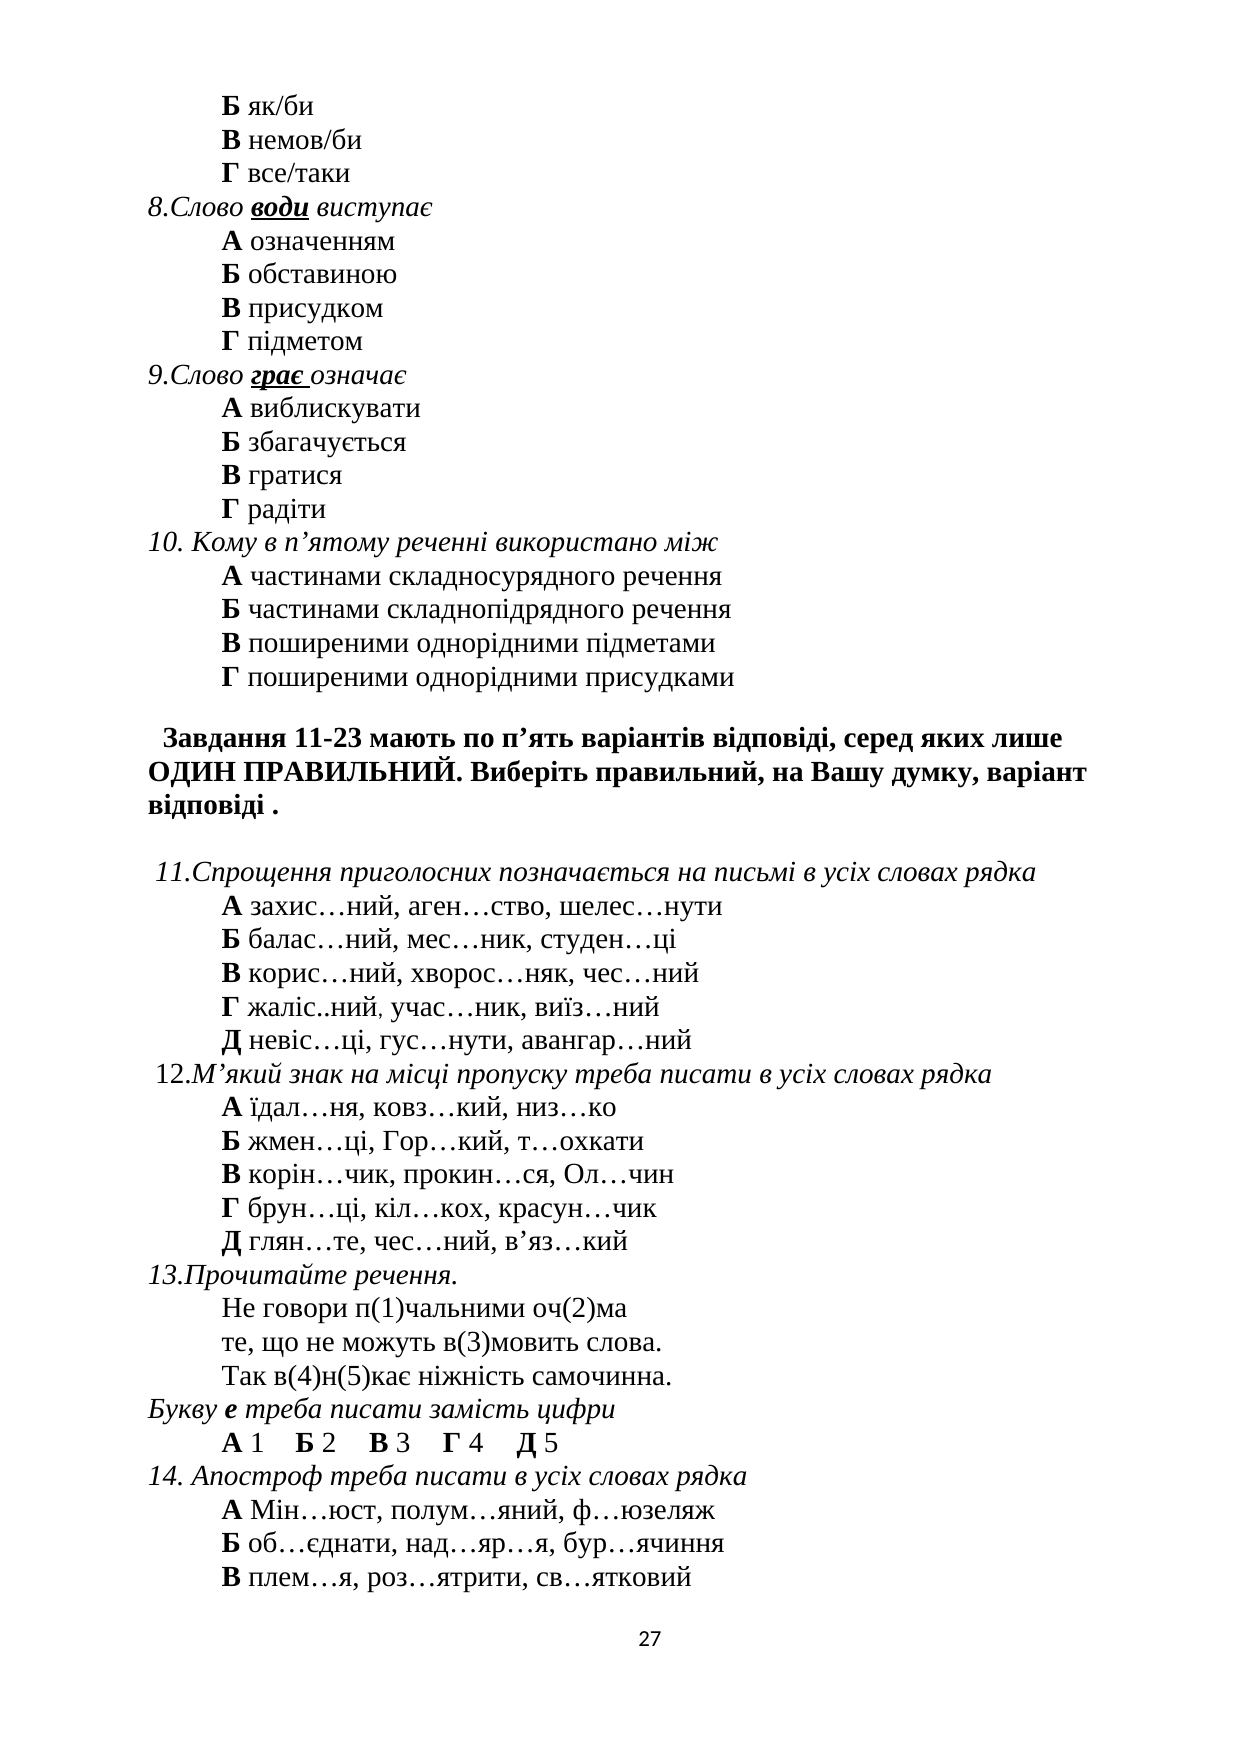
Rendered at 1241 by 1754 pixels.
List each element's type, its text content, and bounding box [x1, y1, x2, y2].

text Не говори п(1)чальними оч(2)ма [148, 1291, 1152, 1324]
text 12.М’який знак на місці пропуску треба писати в усіх словах рядка [148, 1056, 1152, 1089]
text Г брун…ці, кіл…кох, красун…чик [148, 1190, 1152, 1223]
text Б збагачується [148, 424, 1152, 457]
text Г радіти [148, 491, 1152, 524]
text Д глян…те, чес…ний, в’яз…кий [148, 1223, 1152, 1257]
text А їдал…ня, ковз…кий, низ…ко [148, 1089, 1152, 1123]
text Так в(4)н(5)кає ніжність самочинна. [148, 1358, 1152, 1391]
text 8.Слово води виступає [148, 189, 1152, 223]
text Г поширеними однорідними присудками [148, 659, 1152, 692]
text Г жаліс..ний, учас…ник, виїз…ний [148, 989, 1152, 1022]
text 10. Кому в п’ятому реченні використано між [148, 524, 1152, 558]
text В поширеними однорідними підметами [148, 625, 1152, 659]
text А захис…ний, аген…ство, шелес…нути [148, 888, 1152, 922]
text Б балас…ний, мес…ник, студен…ці [148, 922, 1152, 955]
text А означенням [148, 223, 1152, 256]
text 13.Прочитайте речення. [148, 1257, 1152, 1291]
text В гратися [148, 457, 1152, 491]
text В немов/би [148, 122, 1152, 156]
text Г підметом [148, 323, 1152, 357]
text Б об…єднати, над…яр…я, бур…ячиння [148, 1525, 1152, 1559]
text А Мін…юст, полум…яний, ф…юзеляж [148, 1492, 1152, 1525]
text Б як/би [148, 88, 1152, 122]
text В корис…ний, хворос…няк, чес…ний [148, 955, 1152, 989]
text В плем…я, роз…ятрити, св…ятковий [148, 1559, 1152, 1592]
text В присудком [148, 290, 1152, 323]
text А частинами складносурядного речення [148, 558, 1152, 592]
text Завдання 11-23 мають по п’ять варіантів відповіді, серед яких лише ОДИН ПРАВИЛЬНИЙ. Виберіть правильний, на Вашу думку, варіант відповіді . [148, 720, 1152, 821]
text В корін…чик, прокин…ся, Ол…чин [148, 1156, 1152, 1190]
text 14. Апостроф треба писати в усіх словах рядка [148, 1458, 1152, 1492]
text те, що не можуть в(3)мовить слова. [148, 1324, 1152, 1358]
text Д невіс…ці, гус…нути, авангар…ний [148, 1022, 1152, 1056]
text Б жмен…ці, Гор…кий, т…охкати [148, 1123, 1152, 1156]
text 11.Спрощення приголосних позначається на письмі в усіх словах рядка [148, 854, 1152, 888]
text Б частинами складнопідрядного речення [148, 592, 1152, 625]
text Г все/таки [148, 156, 1152, 189]
text 9.Слово грає означає [148, 357, 1152, 390]
text А виблискувати [148, 390, 1152, 424]
text Б обставиною [148, 256, 1152, 290]
text А 1 Б 2 В 3 Г 4 Д 5 [148, 1425, 1152, 1458]
text Букву е треба писати замість цифри [148, 1391, 1152, 1425]
